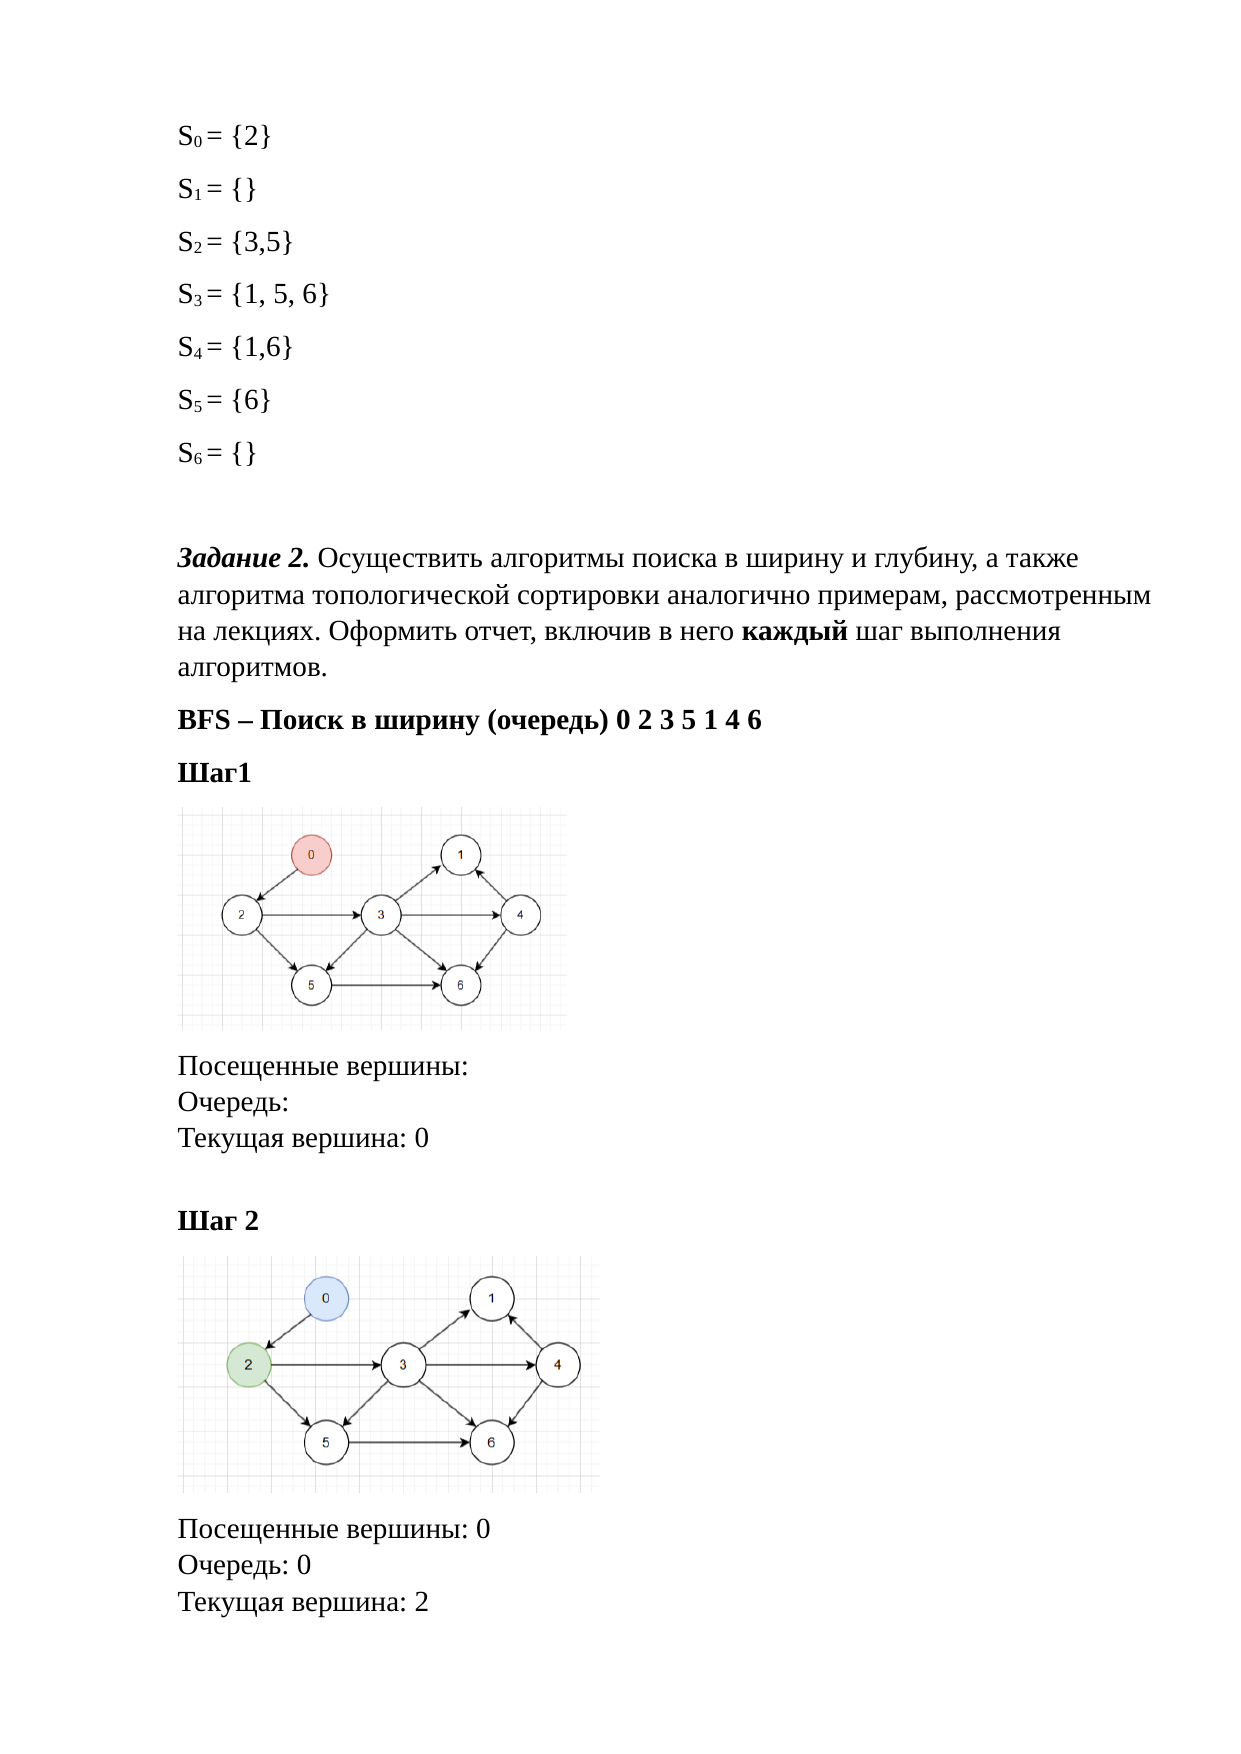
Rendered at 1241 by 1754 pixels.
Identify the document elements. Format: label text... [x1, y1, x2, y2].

text S3 = {1, 5, 6} [177, 277, 1152, 310]
text S2 = {3,5} [177, 224, 1152, 257]
text S0 = {2} [177, 118, 1152, 152]
text Текущая вершина: 0 [177, 1120, 1152, 1154]
text S1 = {} [177, 171, 1152, 204]
text S5 = {6} [177, 382, 1152, 416]
picture [177, 1256, 600, 1493]
text Шаг1 [177, 755, 1152, 788]
text Задание 2. Осуществить алгоритмы поиска в ширину и глубину, а также алгоритма топологической сортировки аналогично примерам, рассмотренным на лекциях. Оформить отчет, включив в него каждый шаг выполнения алгоритмов. [177, 541, 1152, 683]
text Текущая вершина: 2 [177, 1584, 1152, 1617]
picture [177, 807, 568, 1030]
text S4 = {1,6} [177, 329, 1152, 363]
text S6 = {} [177, 435, 1152, 468]
text Очередь: 0 [177, 1547, 1152, 1581]
text Шаг 2 [177, 1203, 1152, 1237]
text Посещенные вершины: [177, 1048, 1152, 1082]
text Очередь: [177, 1084, 1152, 1118]
text Посещенные вершины: 0 [177, 1511, 1152, 1545]
text BFS – Поиск в ширину (очередь) 0 2 3 5 1 4 6 [177, 702, 1152, 735]
